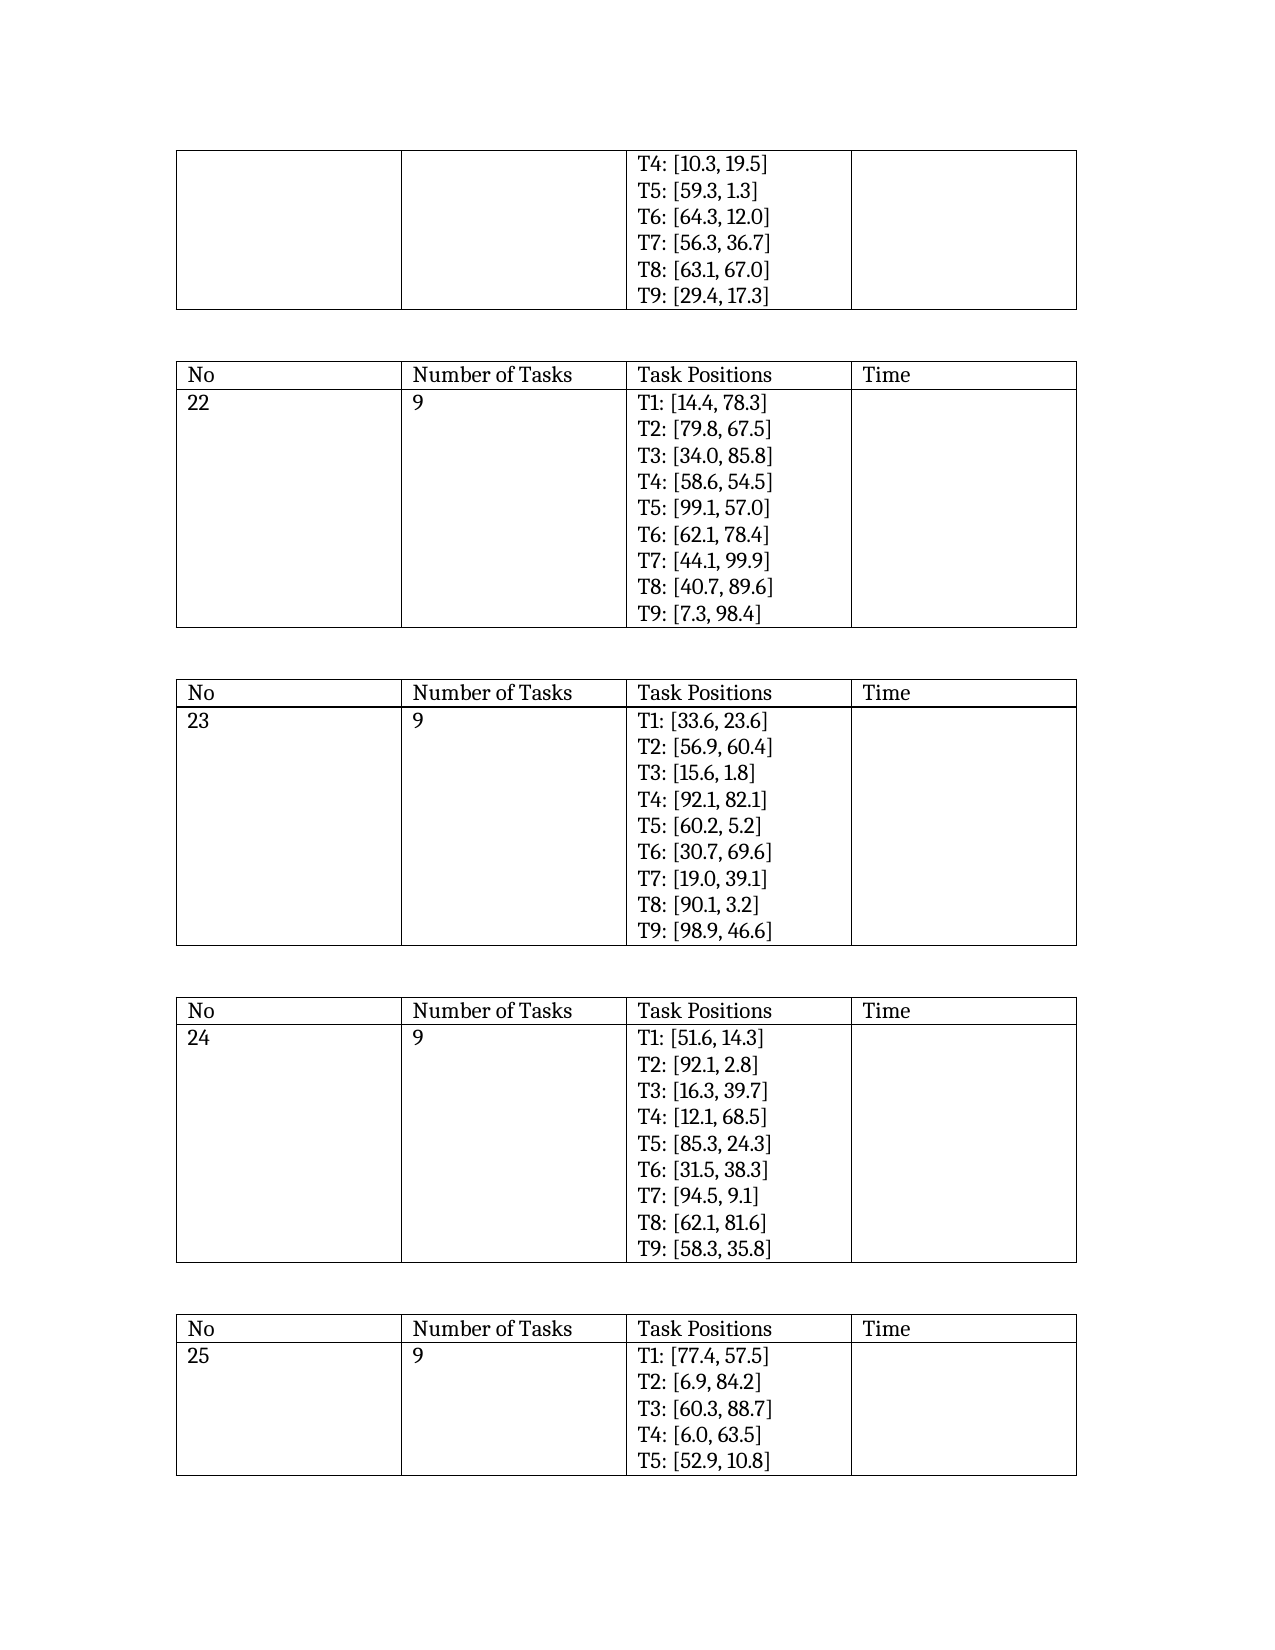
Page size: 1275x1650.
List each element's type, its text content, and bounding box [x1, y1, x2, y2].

table_header Task Positions [627, 1315, 851, 1342]
table_cell 9 [402, 708, 626, 944]
table_header Number of Tasks [402, 1315, 626, 1342]
table_cell [852, 1025, 1076, 1262]
table_cell [852, 390, 1076, 627]
table_cell 21 [177, 151, 401, 309]
table_header Task Positions [627, 362, 851, 389]
table_header Number of Tasks [402, 362, 626, 389]
table_cell 9 [402, 1343, 626, 1474]
table_cell 25 [177, 1343, 401, 1474]
table_header Time [852, 1315, 1076, 1342]
table_header Time [852, 680, 1076, 706]
table_header Number of Tasks [402, 680, 626, 706]
table_cell 23 [177, 708, 401, 944]
table_header No [177, 1315, 401, 1342]
table_header No [177, 362, 401, 389]
table_cell [852, 708, 1076, 944]
table_cell T1: [51.6, 14.3] T2: [92.1, 2.8] T3: [16.3, 39.7] T4: [12.1, 68.5] T5: [85.3, 24.3] T6: [31.5, 38.3] T7: [94.5, 9.1] T8: [62.1, 81.6] T9: [58.3, 35.8] [627, 1025, 851, 1262]
table_header Task Positions [627, 680, 851, 706]
table_cell 9 [402, 151, 626, 309]
table_cell T1: [33.6, 23.6] T2: [56.9, 60.4] T3: [15.6, 1.8] T4: [92.1, 82.1] T5: [60.2, 5.2] T6: [30.7, 69.6] T7: [19.0, 39.1] T8: [90.1, 3.2] T9: [98.9, 46.6] [627, 708, 851, 944]
table_cell [852, 151, 1076, 309]
table_header Task Positions [627, 998, 851, 1024]
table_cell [627, 151, 851, 309]
table_cell 9 [402, 1025, 626, 1262]
table_header Time [852, 998, 1076, 1024]
table_header Number of Tasks [402, 998, 626, 1024]
table_header No [177, 998, 401, 1024]
table_header Time [852, 362, 1076, 389]
table_cell 24 [177, 1025, 401, 1262]
table_cell [852, 1343, 1076, 1474]
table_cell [627, 1343, 851, 1474]
table_header No [177, 680, 401, 706]
table_cell 9 [402, 390, 626, 627]
table_cell 22 [177, 390, 401, 627]
table_cell T1: [14.4, 78.3] T2: [79.8, 67.5] T3: [34.0, 85.8] T4: [58.6, 54.5] T5: [99.1, 57.0] T6: [62.1, 78.4] T7: [44.1, 99.9] T8: [40.7, 89.6] T9: [7.3, 98.4] [627, 390, 851, 627]
